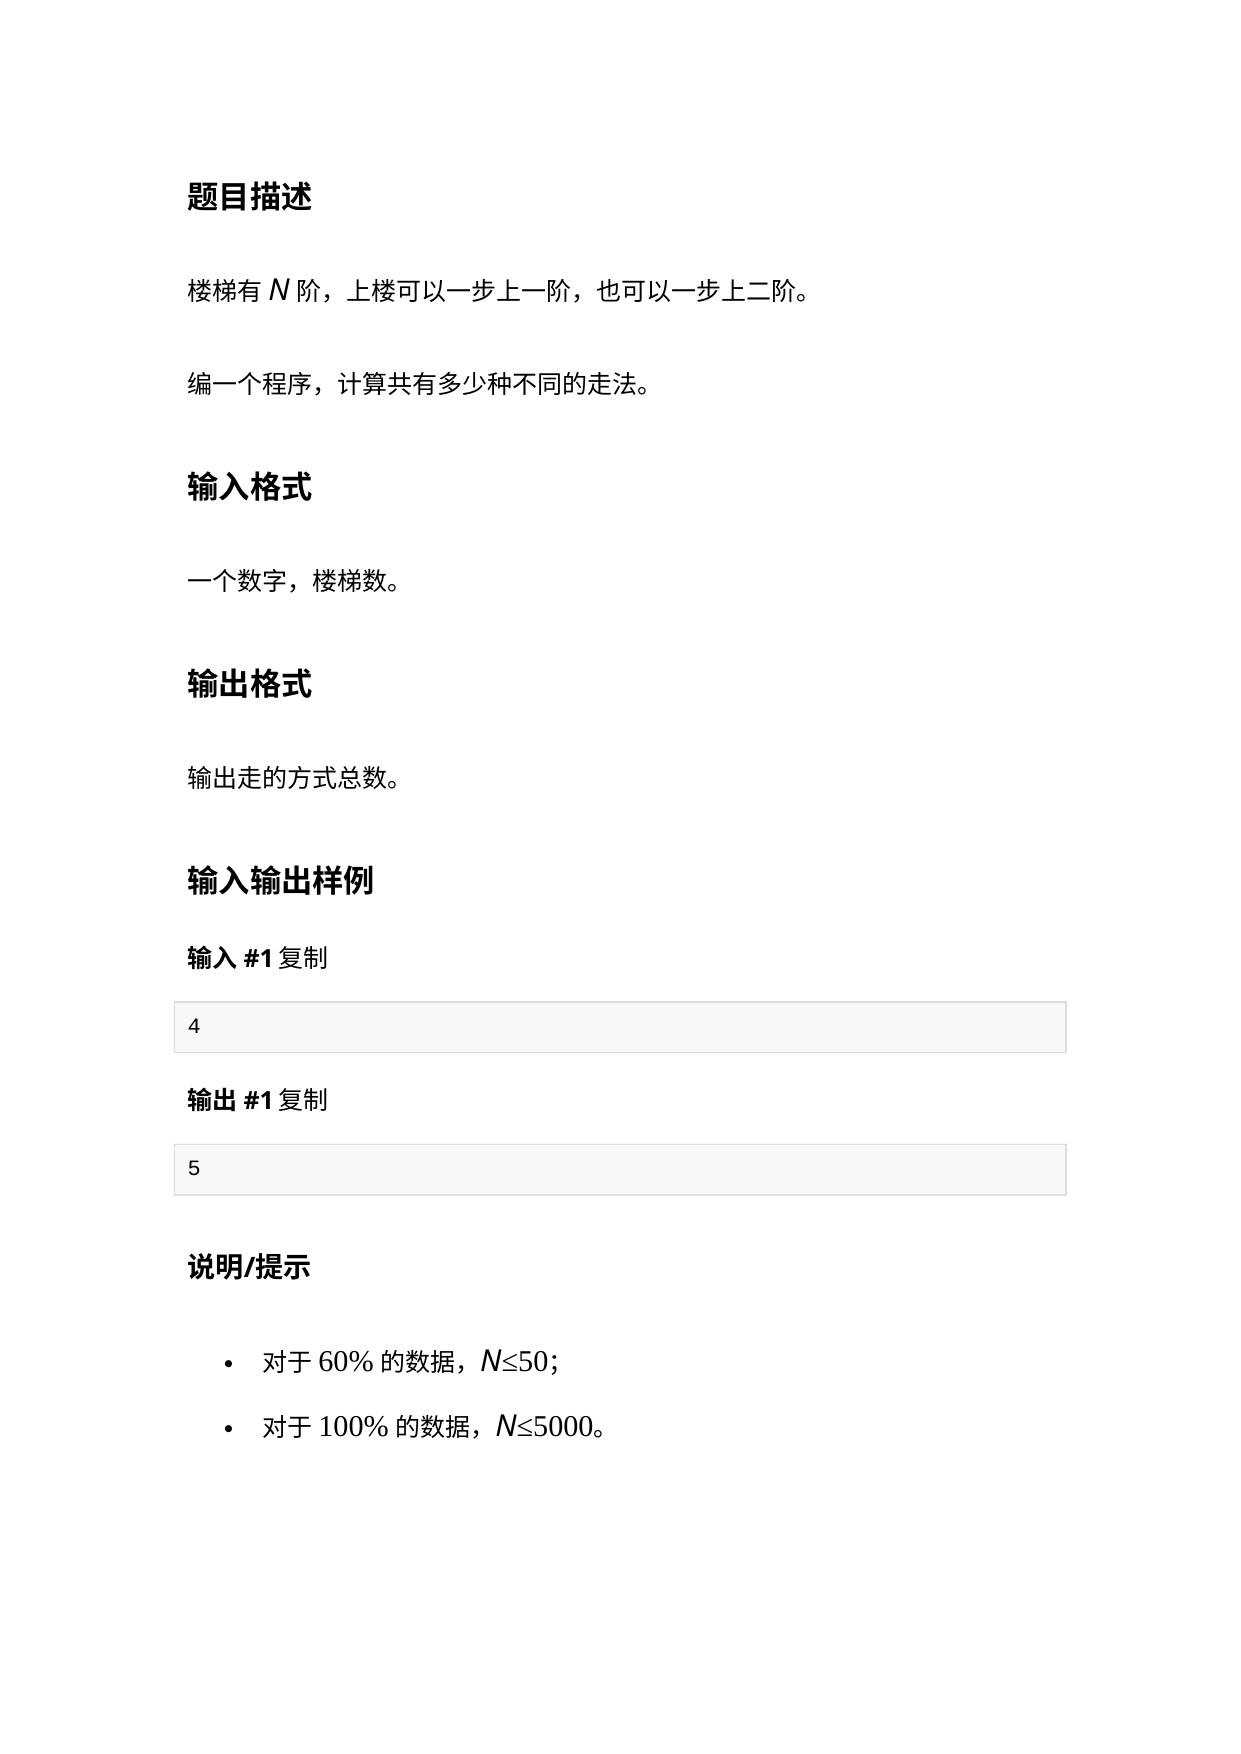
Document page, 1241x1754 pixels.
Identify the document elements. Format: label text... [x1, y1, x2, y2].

text 5 [175, 1145, 1065, 1194]
text 4 [175, 1003, 1065, 1052]
text 输出走的方式总数。 [187, 744, 1053, 809]
list 对于 100% 的数据，N≤5000。 [225, 1392, 1053, 1457]
text 一个数字，楼梯数。 [187, 547, 1053, 612]
list 对于 60% 的数据，N≤50； [225, 1327, 1053, 1392]
text 编一个程序，计算共有多少种不同的走法。 [187, 350, 1053, 415]
text 输入 #1复制 [187, 924, 1053, 989]
text 题目描述 [187, 162, 1053, 227]
text 输入格式 [187, 453, 1053, 518]
text 输出 #1复制 [187, 1066, 1053, 1131]
text 输出格式 [187, 649, 1053, 714]
text 说明/提示 [187, 1233, 1053, 1298]
text 输入输出样例 [187, 846, 1053, 911]
text 楼梯有 N 阶，上楼可以一步上一阶，也可以一步上二阶。 [187, 256, 1053, 321]
